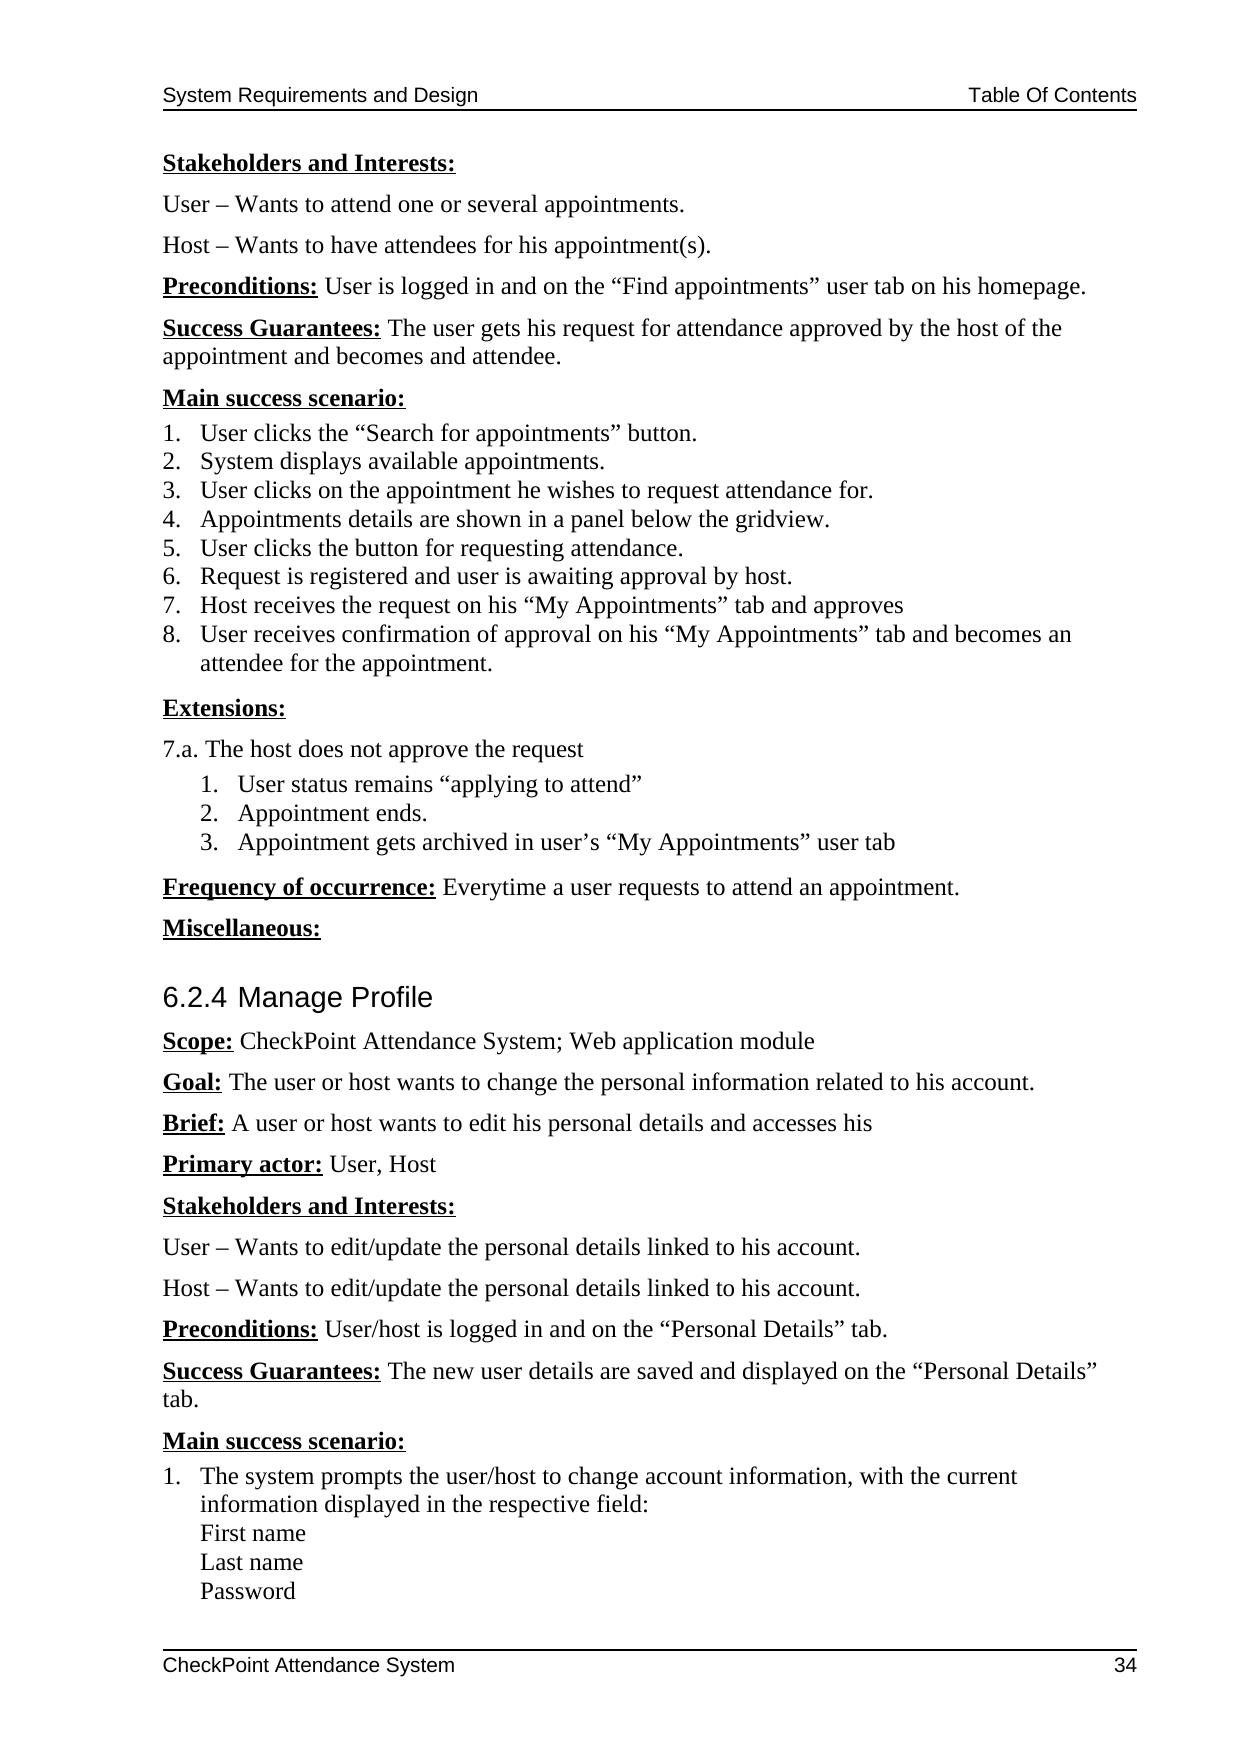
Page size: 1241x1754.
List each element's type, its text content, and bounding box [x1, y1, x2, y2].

list Last name [200, 1547, 1137, 1576]
text Success Guarantees: The user gets his request for attendance approved by the host of the appointment and becomes and attendee. [162, 313, 1137, 370]
list User status remains “applying to attend” [200, 769, 1137, 798]
list Appointments details are shown in a panel below the gridview. [162, 504, 1137, 533]
text User – Wants to edit/update the personal details linked to his account. [162, 1232, 1137, 1261]
text Brief: A user or host wants to edit his personal details and accesses his [162, 1108, 1137, 1137]
list Appointment ends. [200, 798, 1137, 827]
list User clicks the “Search for appointments” button. [162, 418, 1137, 446]
list Request is registered and user is awaiting approval by host. [162, 561, 1137, 590]
text Host – Wants to edit/update the personal details linked to his account. [162, 1273, 1137, 1302]
text Scope: CheckPoint Attendance System; Web application module [162, 1026, 1137, 1054]
text Stakeholders and Interests: [162, 1191, 1137, 1219]
list Host receives the request on his “My Appointments” tab and approves [162, 590, 1137, 619]
subtitle Manage Profile [162, 980, 1137, 1013]
text Primary actor: User, Host [162, 1149, 1137, 1178]
text Miscellaneous: [162, 913, 1137, 942]
list System displays available appointments. [162, 446, 1137, 475]
list User receives confirmation of approval on his “My Appointments” tab and becomes an attendee for the appointment. [162, 619, 1137, 676]
text Success Guarantees: The new user details are saved and displayed on the “Personal Details” tab. [162, 1356, 1137, 1413]
text Preconditions: User/host is logged in and on the “Personal Details” tab. [162, 1314, 1137, 1343]
text Frequency of occurrence: Everytime a user requests to attend an appointment. [162, 872, 1137, 901]
text Goal: The user or host wants to change the personal information related to his account. [162, 1067, 1137, 1096]
text Stakeholders and Interests: [162, 148, 1137, 176]
list Appointment gets archived in user’s “My Appointments” user tab [200, 827, 1137, 856]
list First name [200, 1518, 1137, 1547]
list User clicks on the appointment he wishes to request attendance for. [162, 475, 1137, 504]
text Preconditions: User is logged in and on the “Find appointments” user tab on his homepage. [162, 271, 1137, 300]
list Password [200, 1576, 1137, 1604]
list User clicks the button for requesting attendance. [162, 533, 1137, 561]
text 7.a. The host does not approve the request [162, 734, 1137, 763]
text Main success scenario: [162, 1426, 1137, 1454]
text Extensions: [162, 693, 1137, 722]
list The system prompts the user/host to change account information, with the current information displayed in the respective field: [162, 1461, 1137, 1518]
text Main success scenario: [162, 383, 1137, 411]
text Host – Wants to have attendees for his appointment(s). [162, 230, 1137, 259]
text User – Wants to attend one or several appointments. [162, 189, 1137, 218]
